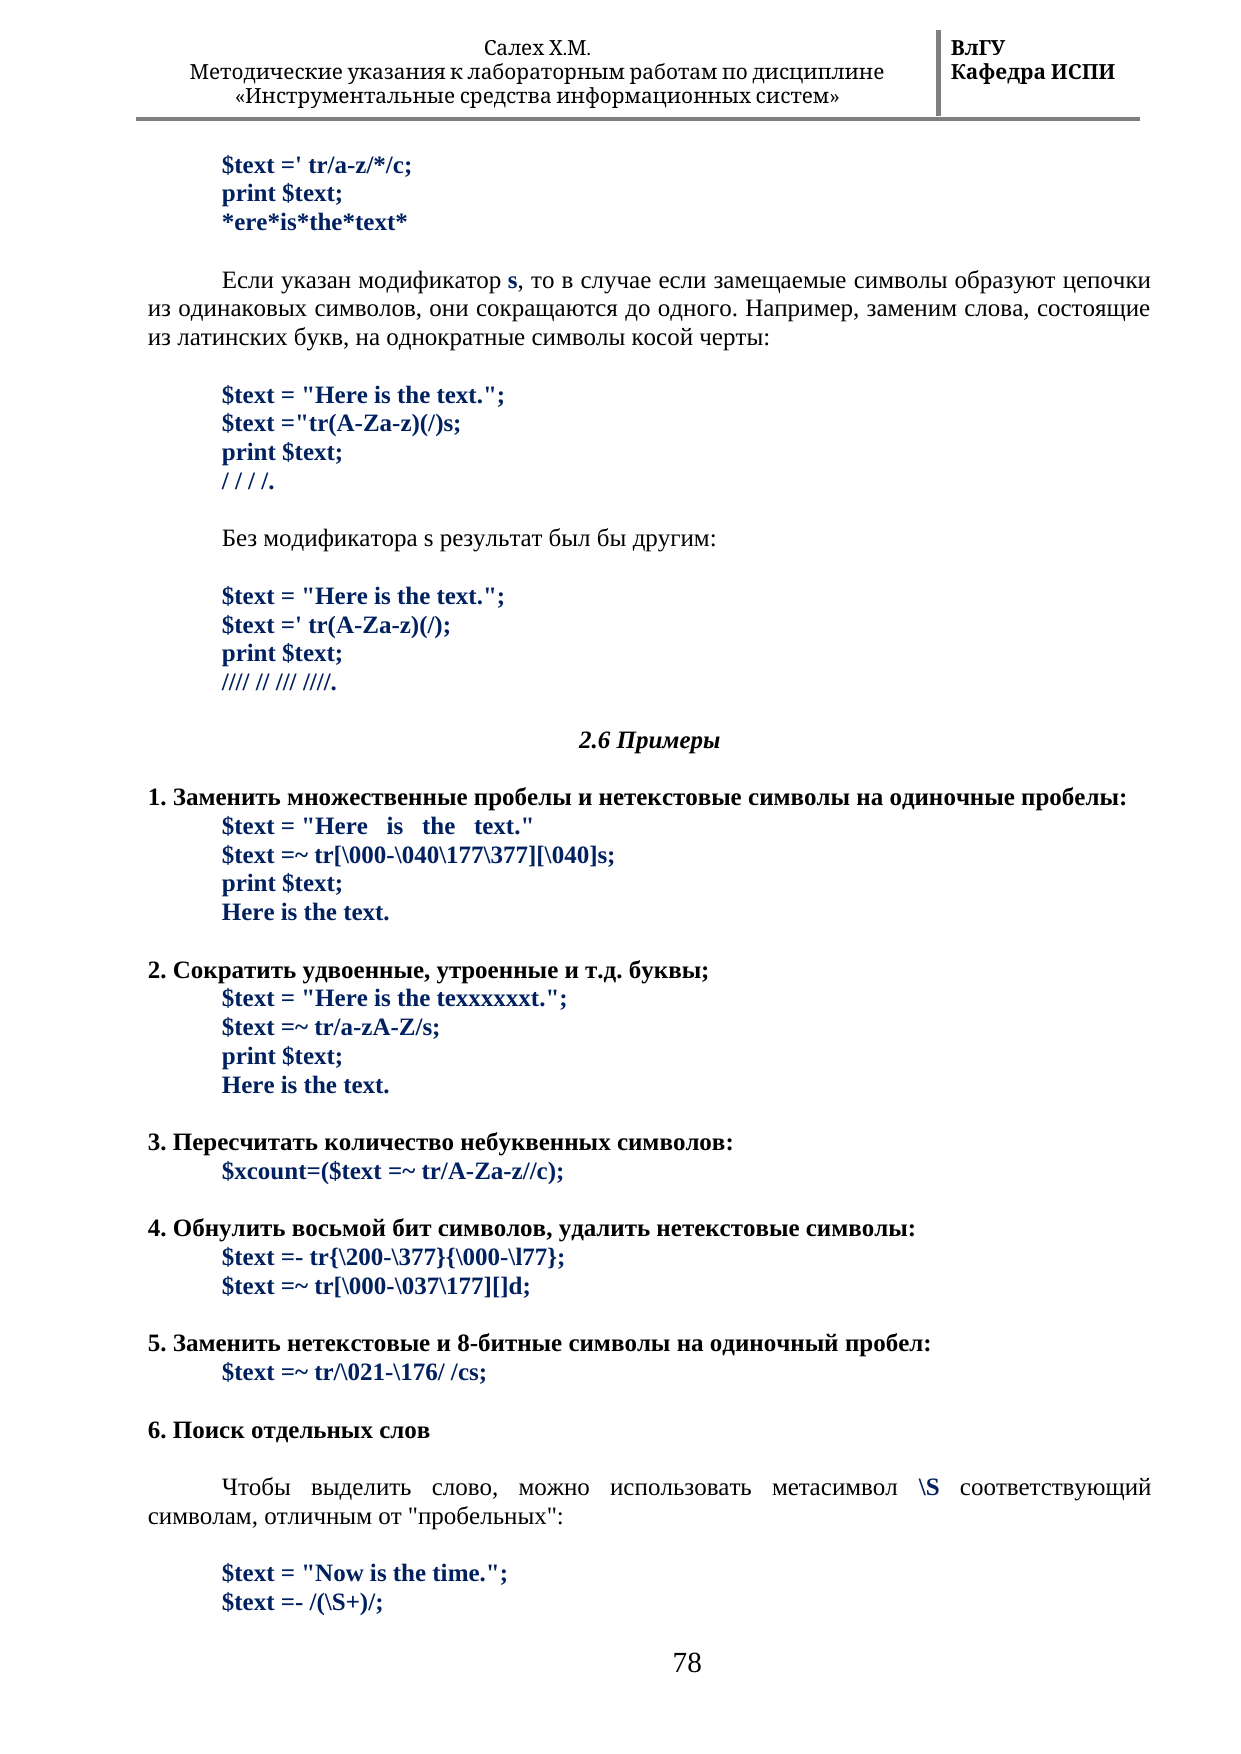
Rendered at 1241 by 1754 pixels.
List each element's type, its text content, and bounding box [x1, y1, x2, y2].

text $text = "Now is the time."; [148, 1558, 1152, 1587]
text 2. Сократить удвоенные, утроенные и т.д. буквы; [148, 955, 1152, 983]
text / / / /. [148, 466, 1152, 495]
text *ere*is*the*text* [148, 207, 1152, 236]
text Если указан модификатор s, то в случае если замещаемые символы образуют цепочки из одинаковых символов, они сокращаются до одного. Например, заменим слова, состоящие из латинских букв, на однократные символы косой черты: [148, 265, 1152, 351]
text $text = "Here is the text."; [148, 380, 1152, 408]
text print $text; [148, 868, 1152, 897]
text 5. Заменить нетекстовые и 8-битные символы на одиночный пробел: [148, 1328, 1152, 1357]
text print $text; [148, 437, 1152, 466]
text $xcount=($text =~ tr/A-Za-z//c); [148, 1156, 1152, 1185]
text $text =~ tr[\000-\040\177\377][\040]s; [148, 840, 1152, 868]
text $text = "Here is the text." [148, 811, 1152, 840]
text 3. Пересчитать количество небуквенных символов: [148, 1127, 1152, 1156]
text print $text; [148, 178, 1152, 207]
text //// // /// ////. [148, 667, 1152, 696]
text 4. Обнулить восьмой бит символов, удалить нетекстовые символы: [148, 1213, 1152, 1242]
text print $text; [148, 638, 1152, 667]
text $text =- /(\S+)/; [148, 1587, 1152, 1616]
text $text ="tr(A-Za-z)(/)s; [148, 408, 1152, 437]
text 6. Поиск отдельных слов [148, 1415, 1152, 1443]
text $text =- tr{\200-\377}{\000-\l77}; [148, 1242, 1152, 1271]
text Here is the text. [148, 897, 1152, 926]
text $text = "Here is the texxxxxxt."; [148, 983, 1152, 1012]
text Here is the text. [148, 1070, 1152, 1098]
text Чтобы выделить слово, можно использовать метасимвол \S соответствующий символам, отличным от "пробельных": [148, 1472, 1152, 1530]
text $text =' tr/a-z/*/c; [148, 150, 1152, 178]
text $text = "Here is the text."; [148, 581, 1152, 610]
text $text =~ tr/\021-\176/ /cs; [148, 1357, 1152, 1386]
text print $text; [148, 1041, 1152, 1070]
text $text =' tr(A-Za-z)(/); [148, 610, 1152, 638]
text $text =~ tr/a-zA-Z/s; [148, 1012, 1152, 1041]
text 1. Заменить множественные пробелы и нетекстовые символы на одиночные пробелы: [148, 753, 1152, 811]
text 2.6 Примеры [148, 725, 1152, 753]
text Без модификатора s результат был бы другим: [148, 523, 1152, 552]
text $text =~ tr[\000-\037\177][]d; [148, 1271, 1152, 1300]
